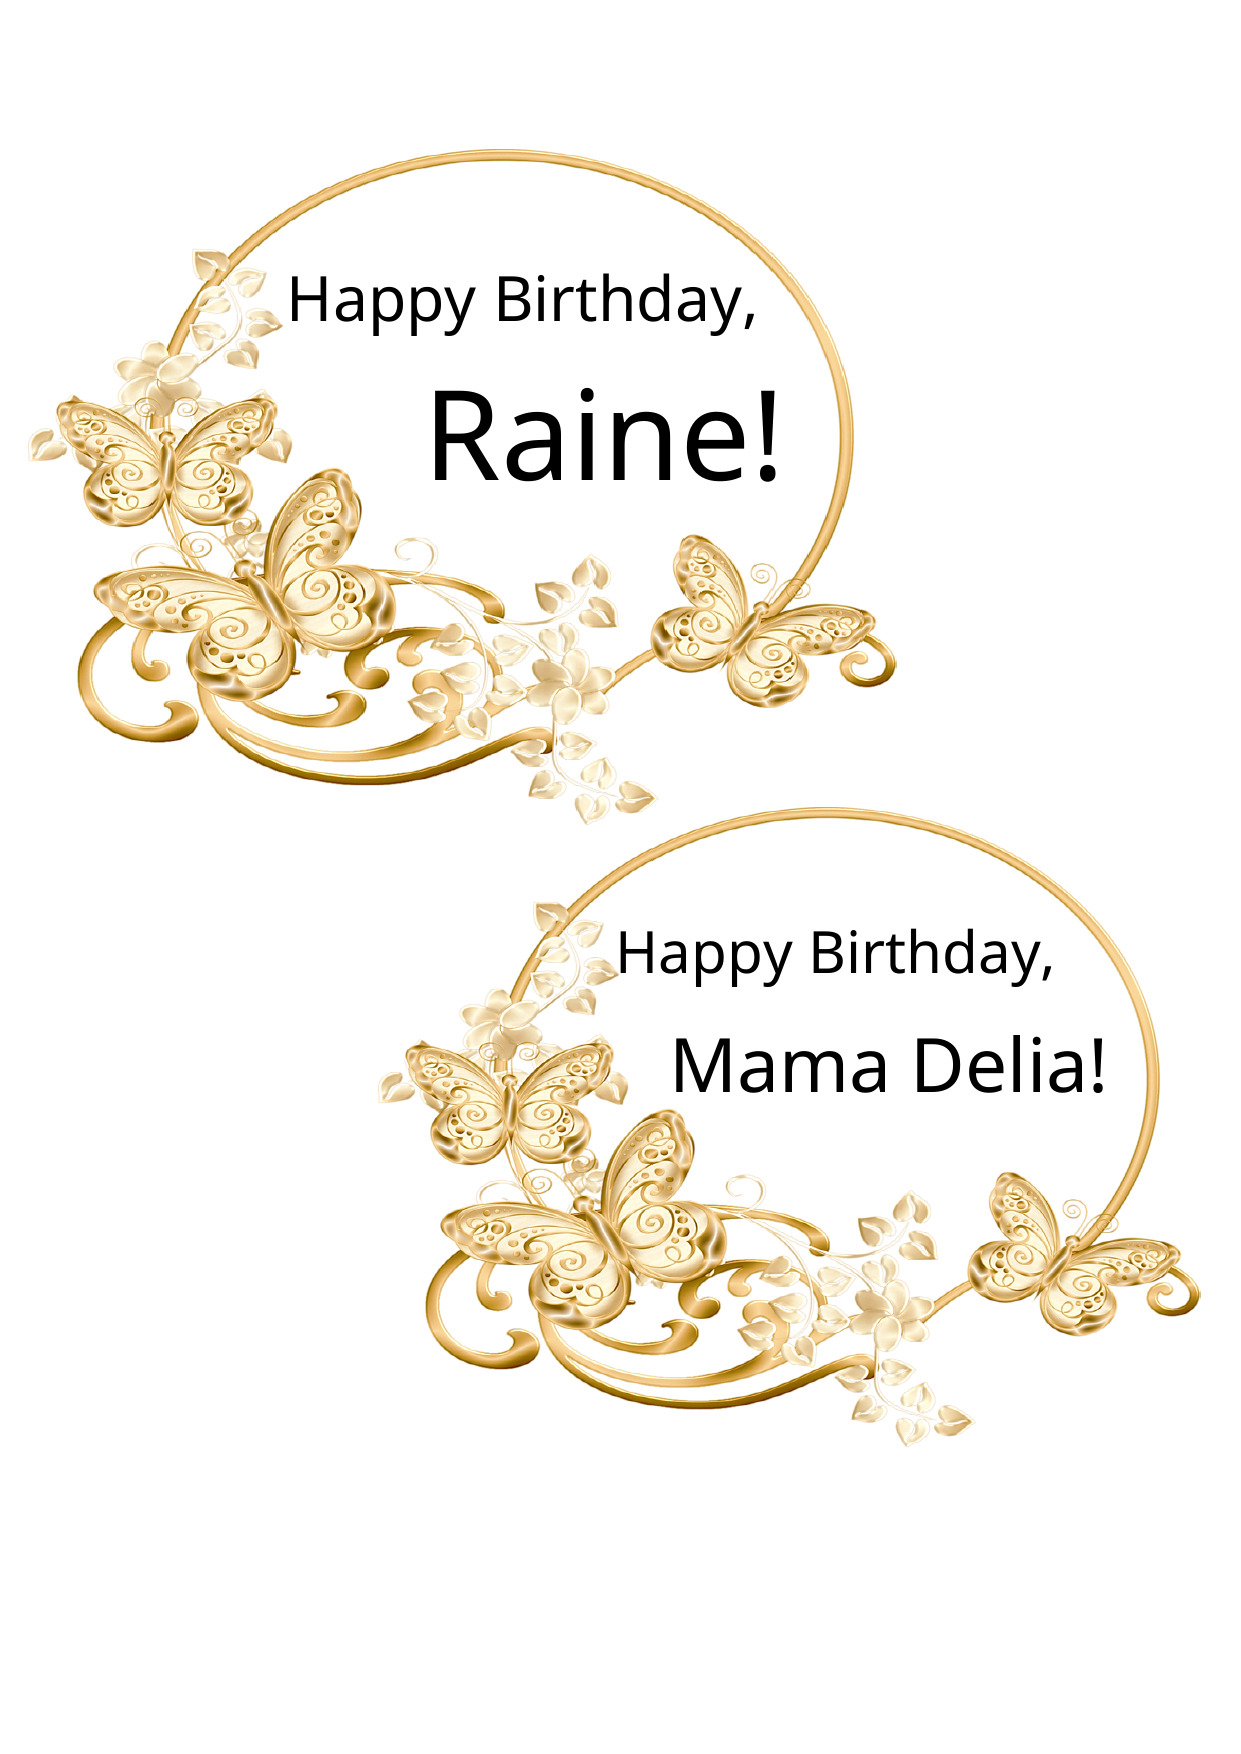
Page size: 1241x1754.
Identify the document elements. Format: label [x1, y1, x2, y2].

picture [28, 149, 1201, 1447]
